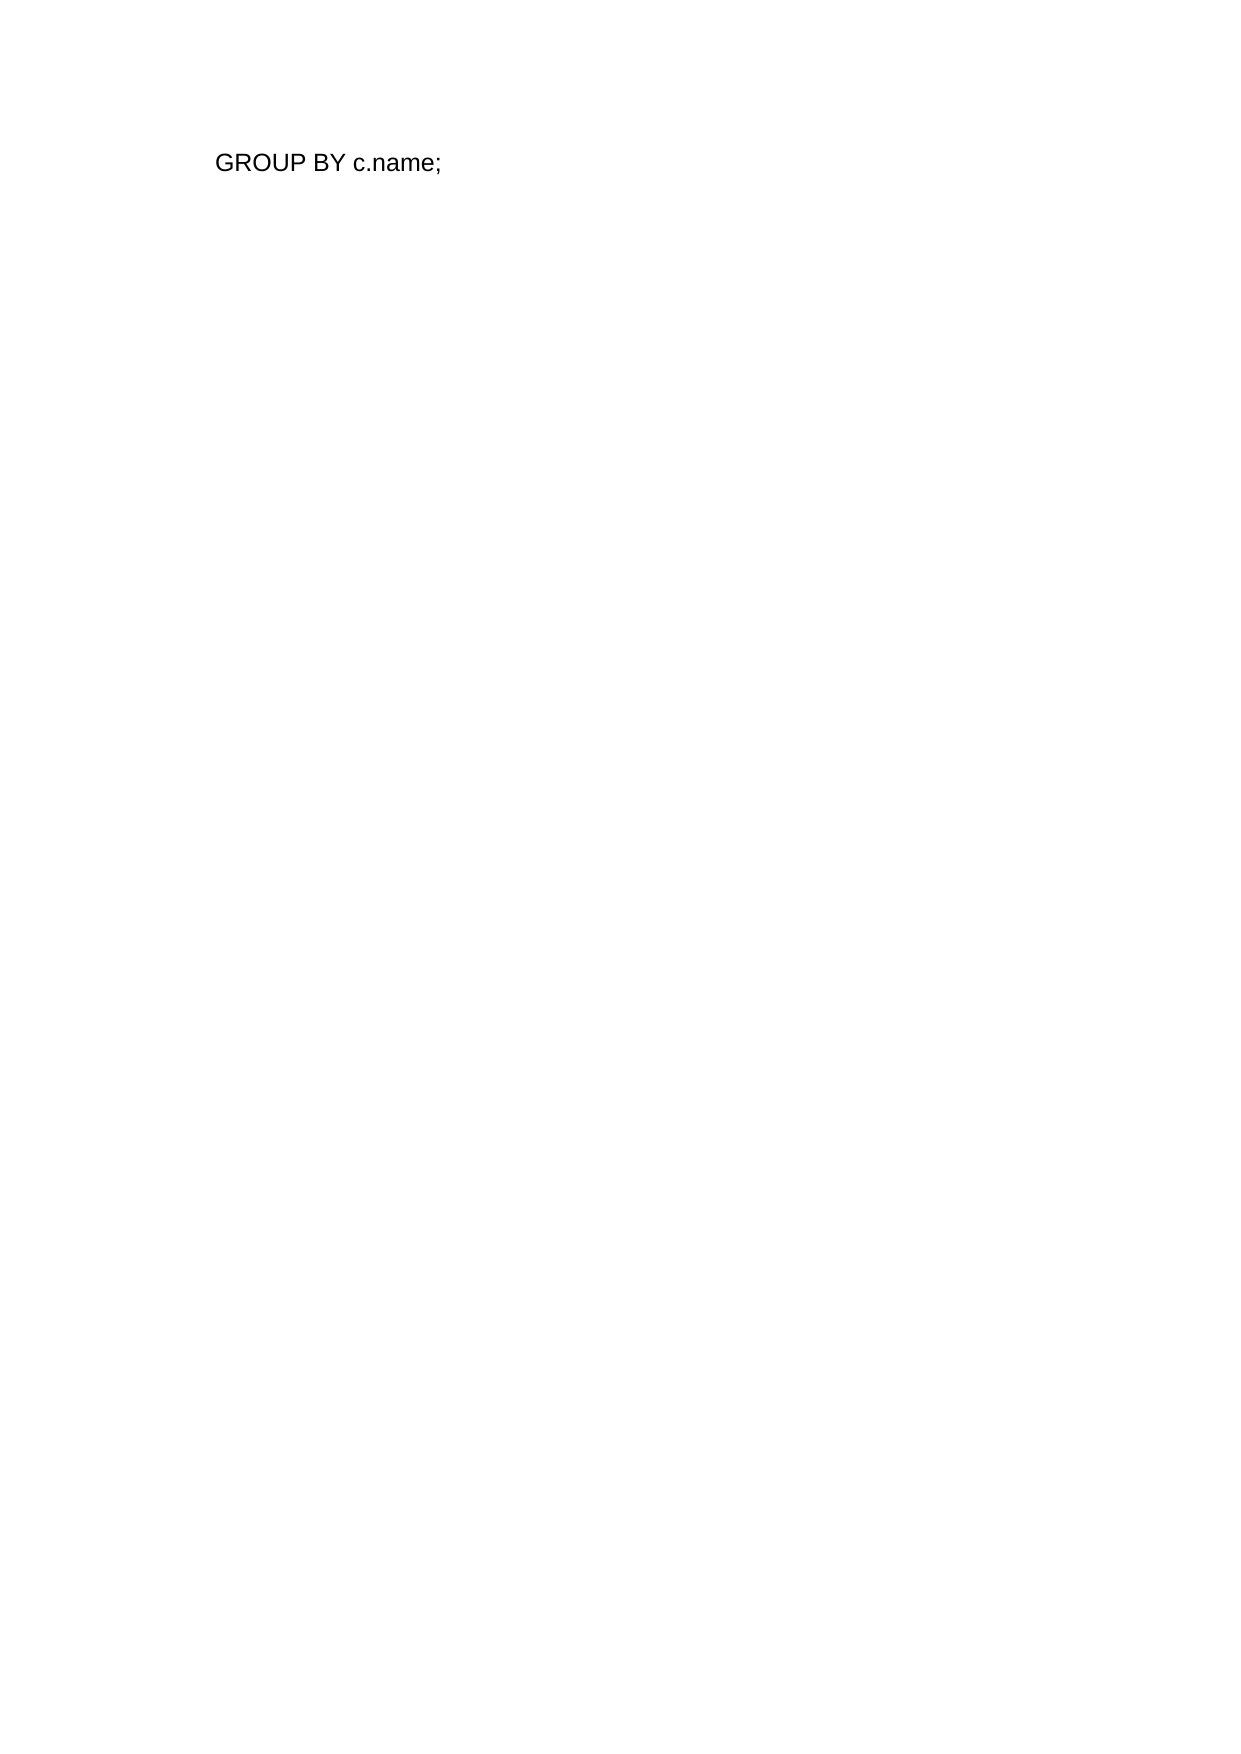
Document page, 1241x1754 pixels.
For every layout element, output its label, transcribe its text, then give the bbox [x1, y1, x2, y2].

text GROUP BY c.name; [215, 148, 1063, 176]
